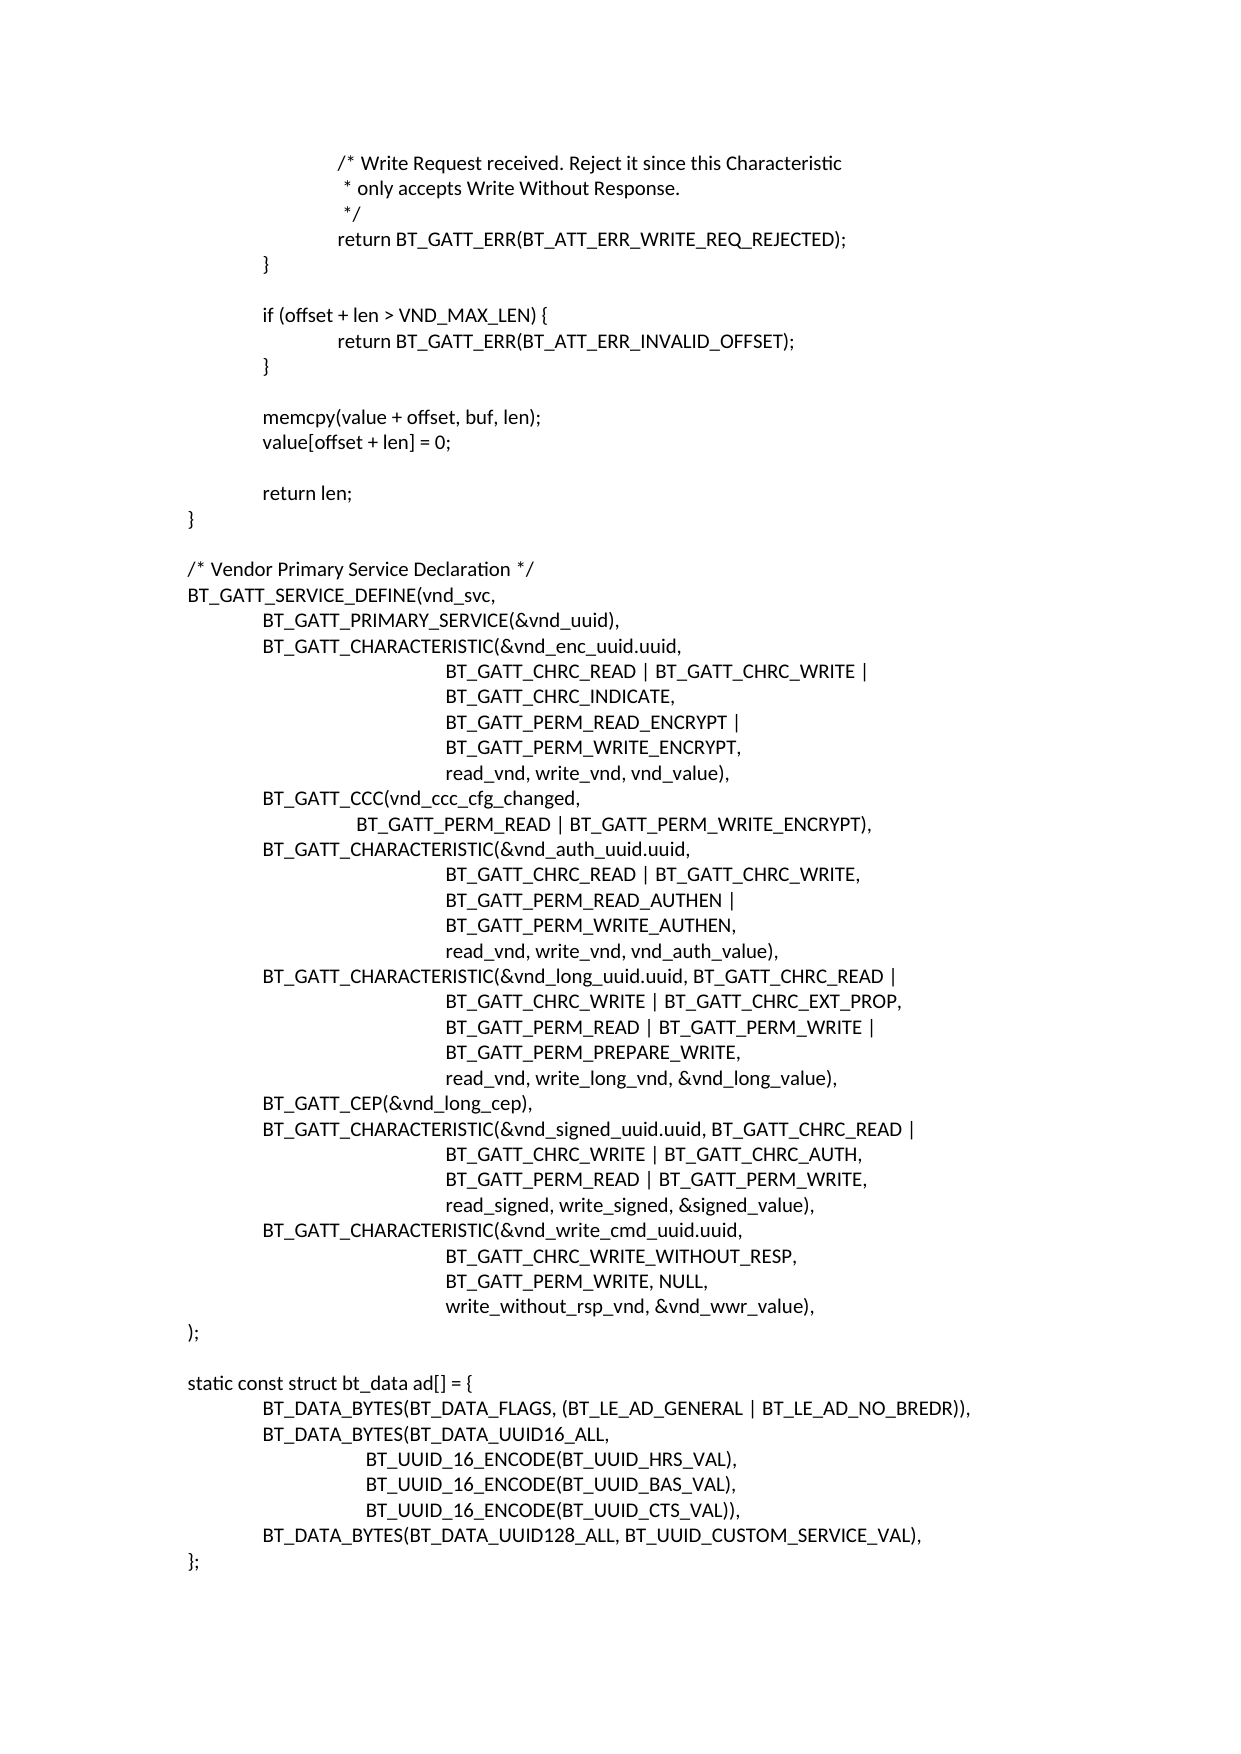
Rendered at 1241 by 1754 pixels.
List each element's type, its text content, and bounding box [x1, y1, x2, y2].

text return BT_GATT_ERR(BT_ATT_ERR_INVALID_OFFSET); [187, 328, 1053, 353]
text } [187, 353, 1053, 379]
text BT_GATT_CHRC_WRITE | BT_GATT_CHRC_EXT_PROP, [187, 989, 1053, 1014]
text return BT_GATT_ERR(BT_ATT_ERR_WRITE_REQ_REJECTED); [187, 226, 1053, 252]
text BT_UUID_16_ENCODE(BT_UUID_CTS_VAL)), [187, 1497, 1053, 1522]
text BT_GATT_CHRC_WRITE | BT_GATT_CHRC_AUTH, [187, 1141, 1053, 1167]
text BT_GATT_CHRC_READ | BT_GATT_CHRC_WRITE | [187, 658, 1053, 684]
text BT_GATT_CHRC_WRITE_WITHOUT_RESP, [187, 1243, 1053, 1268]
text BT_GATT_PERM_READ | BT_GATT_PERM_WRITE, [187, 1167, 1053, 1192]
text write_without_rsp_vnd, &vnd_wwr_value), [187, 1294, 1053, 1319]
text BT_GATT_CHARACTERISTIC(&vnd_enc_uuid.uuid, [187, 633, 1053, 658]
text BT_UUID_16_ENCODE(BT_UUID_BAS_VAL), [187, 1472, 1053, 1497]
text BT_DATA_BYTES(BT_DATA_UUID128_ALL, BT_UUID_CUSTOM_SERVICE_VAL), [187, 1522, 1053, 1548]
text }; [187, 1548, 1053, 1573]
text BT_GATT_CHARACTERISTIC(&vnd_long_uuid.uuid, BT_GATT_CHRC_READ | [187, 963, 1053, 989]
text /* Write Request received. Reject it since this Characteristic [187, 150, 1053, 175]
text BT_GATT_CHRC_INDICATE, [187, 684, 1053, 709]
text BT_GATT_CCC(vnd_ccc_cfg_changed, [187, 785, 1053, 811]
text if (offset + len > VND_MAX_LEN) { [187, 302, 1053, 328]
text BT_GATT_CEP(&vnd_long_cep), [187, 1090, 1053, 1116]
text BT_GATT_CHARACTERISTIC(&vnd_auth_uuid.uuid, [187, 836, 1053, 862]
text return len; [187, 480, 1053, 506]
text value[offset + len] = 0; [187, 429, 1053, 455]
text BT_UUID_16_ENCODE(BT_UUID_HRS_VAL), [187, 1446, 1053, 1472]
text BT_GATT_CHARACTERISTIC(&vnd_signed_uuid.uuid, BT_GATT_CHRC_READ | [187, 1116, 1053, 1141]
text BT_GATT_PERM_READ_AUTHEN | [187, 887, 1053, 912]
text BT_GATT_PERM_WRITE_AUTHEN, [187, 912, 1053, 938]
text } [187, 252, 1053, 277]
text BT_GATT_CHRC_READ | BT_GATT_CHRC_WRITE, [187, 862, 1053, 887]
text memcpy(value + offset, buf, len); [187, 404, 1053, 429]
text BT_GATT_PERM_READ | BT_GATT_PERM_WRITE_ENCRYPT), [187, 811, 1053, 836]
text BT_GATT_PRIMARY_SERVICE(&vnd_uuid), [187, 607, 1053, 633]
text BT_DATA_BYTES(BT_DATA_FLAGS, (BT_LE_AD_GENERAL | BT_LE_AD_NO_BREDR)), [187, 1395, 1053, 1421]
text BT_DATA_BYTES(BT_DATA_UUID16_ALL, [187, 1421, 1053, 1446]
text BT_GATT_PERM_WRITE, NULL, [187, 1268, 1053, 1294]
text BT_GATT_PERM_READ_ENCRYPT | [187, 709, 1053, 734]
text read_vnd, write_vnd, vnd_value), [187, 760, 1053, 785]
text BT_GATT_CHARACTERISTIC(&vnd_write_cmd_uuid.uuid, [187, 1217, 1053, 1243]
text BT_GATT_PERM_READ | BT_GATT_PERM_WRITE | [187, 1014, 1053, 1039]
text BT_GATT_PERM_WRITE_ENCRYPT, [187, 734, 1053, 760]
text ); [187, 1319, 1053, 1344]
text read_vnd, write_long_vnd, &vnd_long_value), [187, 1065, 1053, 1090]
text read_signed, write_signed, &signed_value), [187, 1192, 1053, 1217]
text static const struct bt_data ad[] = { [187, 1370, 1053, 1395]
text } [187, 506, 1053, 531]
text read_vnd, write_vnd, vnd_auth_value), [187, 938, 1053, 963]
text BT_GATT_SERVICE_DEFINE(vnd_svc, [187, 582, 1053, 607]
text */ [187, 201, 1053, 226]
text /* Vendor Primary Service Declaration */ [187, 557, 1053, 582]
text BT_GATT_PERM_PREPARE_WRITE, [187, 1039, 1053, 1065]
text * only accepts Write Without Response. [187, 175, 1053, 201]
